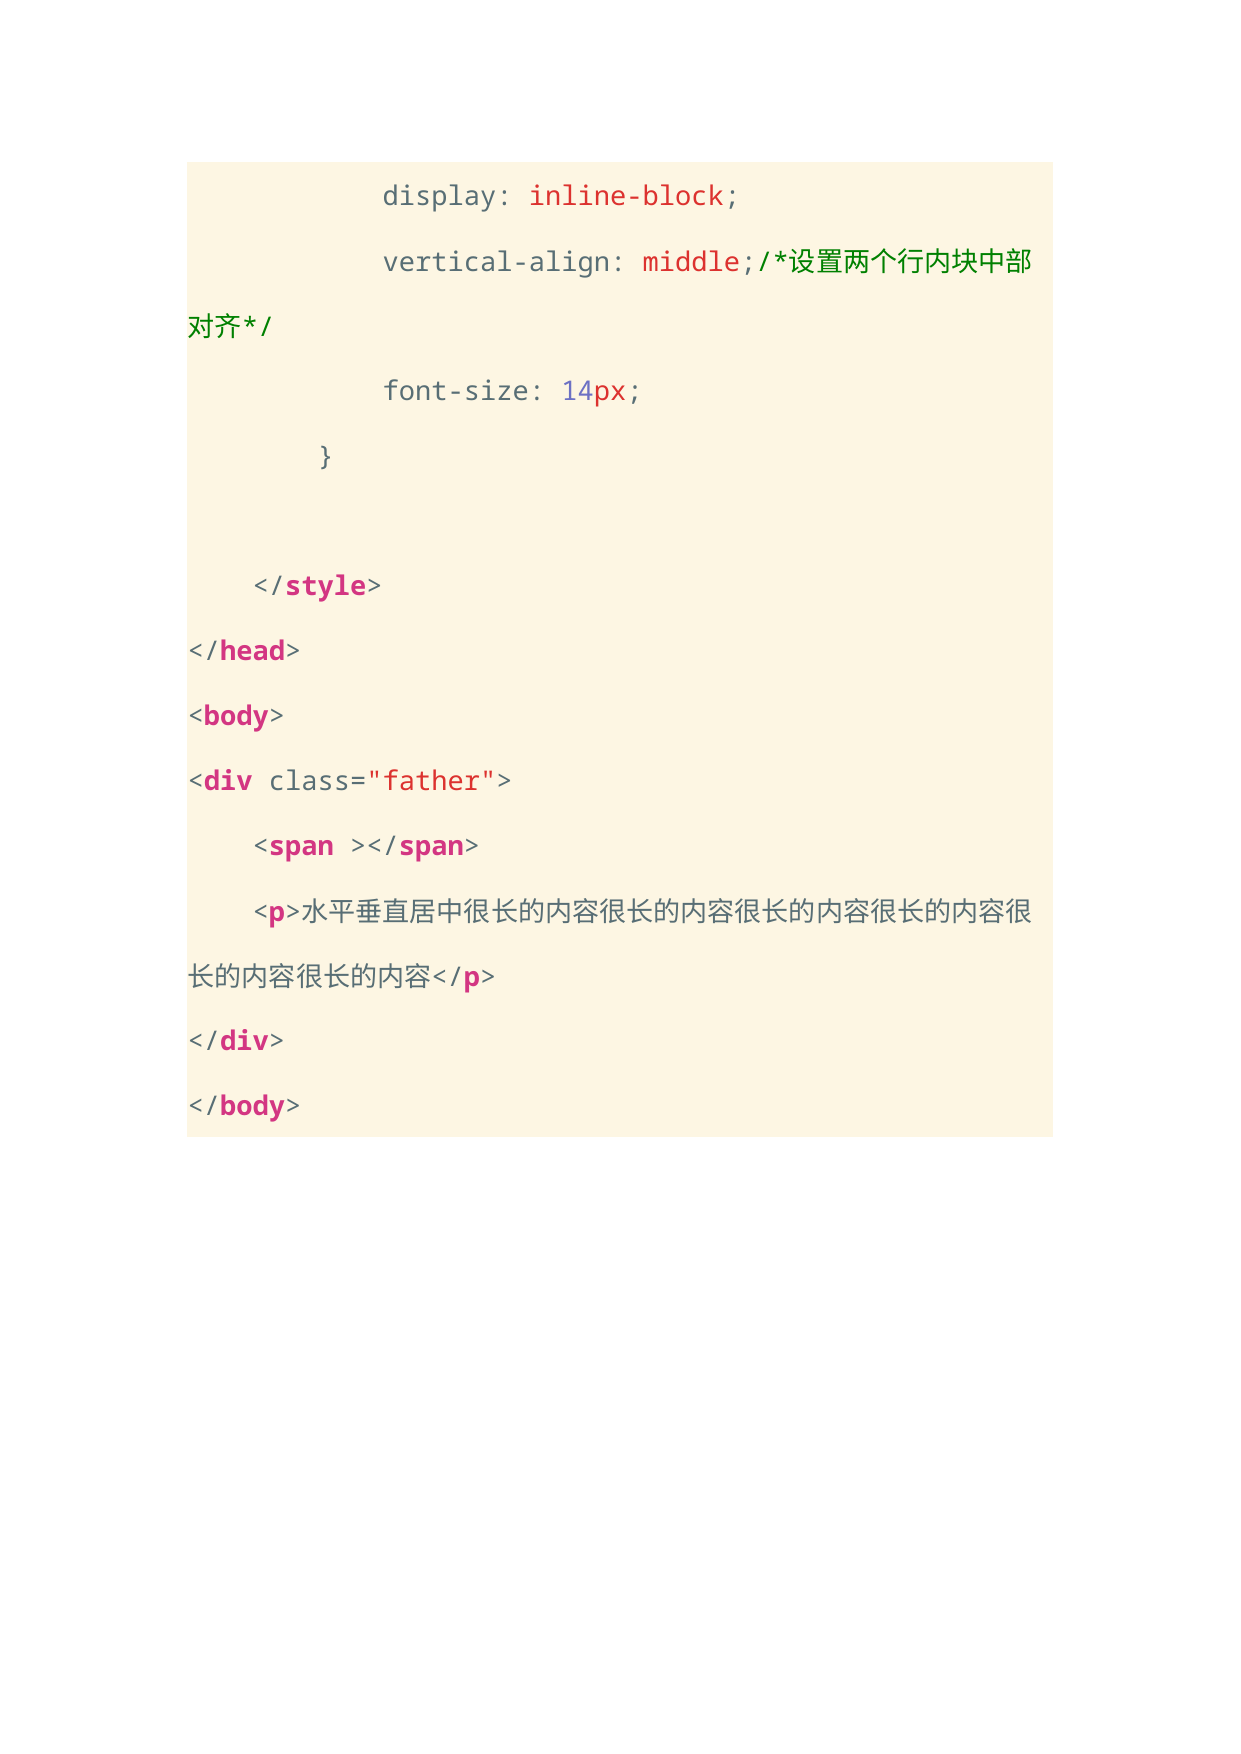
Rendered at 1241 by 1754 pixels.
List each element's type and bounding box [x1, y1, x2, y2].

text [187, 162, 1053, 1137]
